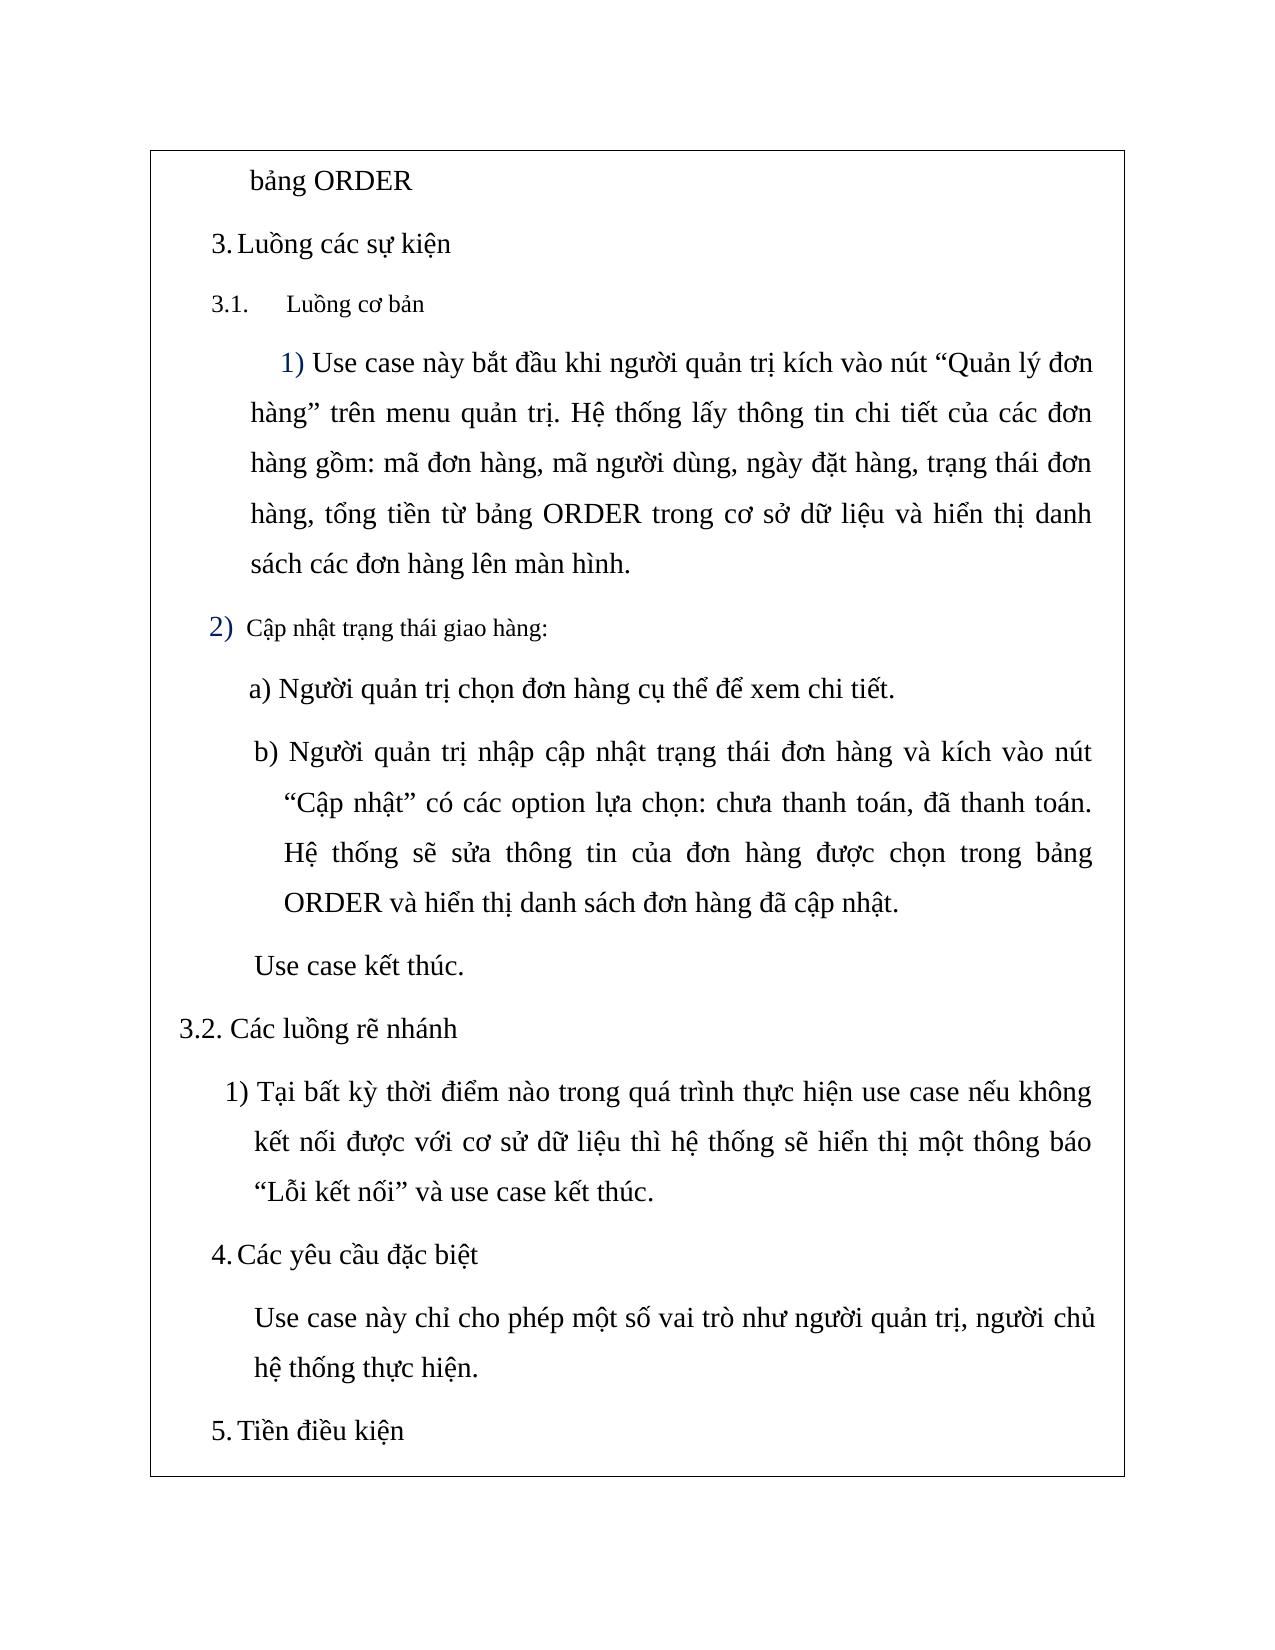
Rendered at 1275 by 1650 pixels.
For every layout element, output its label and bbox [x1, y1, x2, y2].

table_header [151, 151, 1124, 1476]
